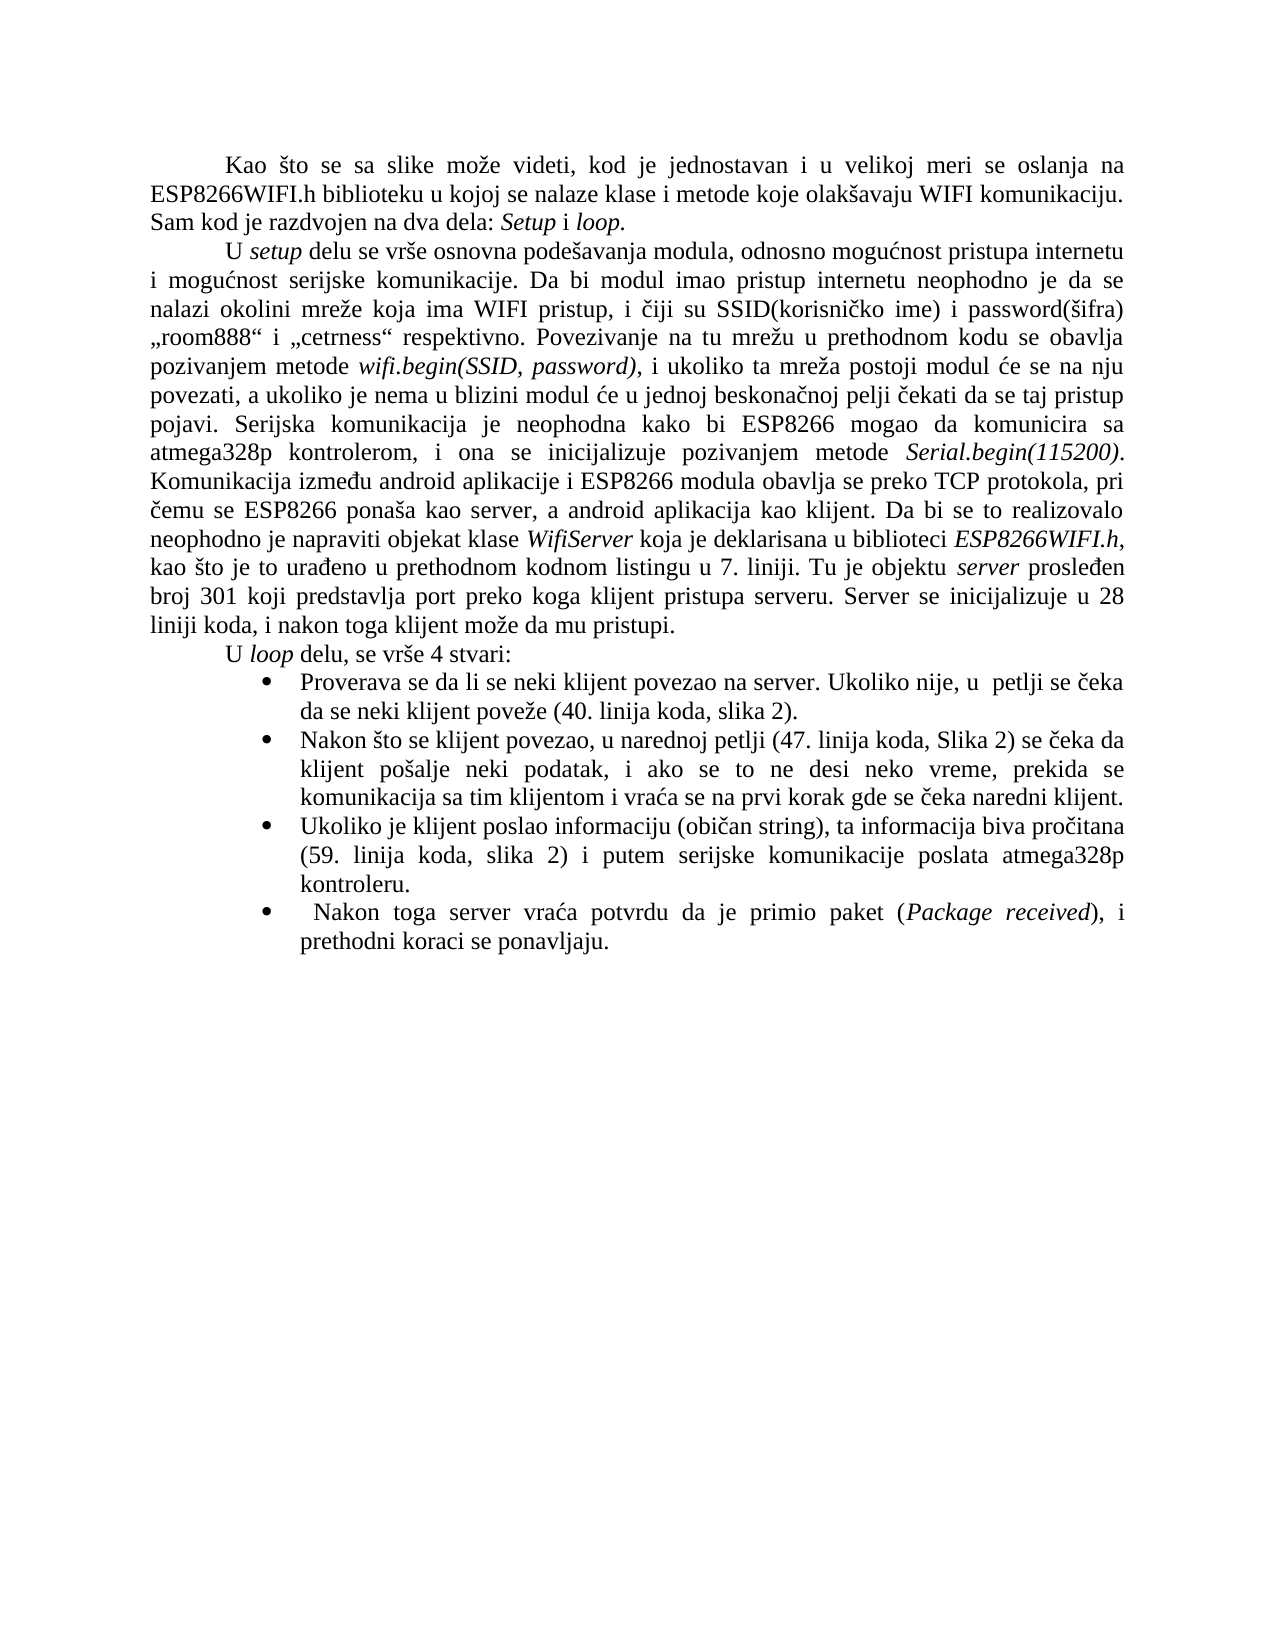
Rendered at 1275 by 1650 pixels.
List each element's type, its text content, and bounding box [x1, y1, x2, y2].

text Kao što se sa slike može videti, kod je jednostavan i u velikoj meri se oslanja na ESP8266WIFI.h biblioteku u kojoj se nalaze klase i metode koje olakšavaju WIFI komunikaciju. Sam kod je razdvojen na dva dela: Setup i loop. [150, 150, 1125, 236]
list Nakon što se klijent povezao, u narednoj petlji (47. linija koda, Slika 2) se čeka da klijent pošalje neki podatak, i ako se to ne desi neko vreme, prekida se komunikacija sa tim klijentom i vraća se na prvi korak gde se čeka naredni klijent. [262, 725, 1125, 811]
text U setup delu se vrše osnovna podešavanja modula, odnosno mogućnost pristupa internetu i mogućnost serijske komunikacije. Da bi modul imao pristup internetu neophodno je da se nalazi okolini mreže koja ima WIFI pristup, i čiji su SSID(korisničko ime) i password(šifra) „room888“ i „cetrness“ respektivno. Povezivanje na tu mrežu u prethodnom kodu se obavlja pozivanjem metode wifi.begin(SSID, password), i ukoliko ta mreža postoji modul će se na nju povezati, a ukoliko je nema u blizini modul će u jednoj beskonačnoj pelji čekati da se taj pristup pojavi. Serijska komunikacija je neophodna kako bi ESP8266 mogao da komunicira sa atmega328p kontrolerom, i ona se inicijalizuje pozivanjem metode Serial.begin(115200). Komunikacija između android aplikacije i ESP8266 modula obavlja se preko TCP protokola, pri čemu se ESP8266 ponaša kao server, a android aplikacija kao klijent. Da bi se to realizovalo neophodno je napraviti objekat klase WifiServer koja je deklarisana u biblioteci ESP8266WIFI.h, kao što je to urađeno u prethodnom kodnom listingu u 7. liniji. Tu je objektu server prosleđen broj 301 koji predstavlja port preko koga klijent pristupa serveru. Server se inicijalizuje u 28 liniji koda, i nakon toga klijent može da mu pristupi. [150, 236, 1125, 639]
text U loop delu, se vrše 4 stvari: [150, 639, 1125, 667]
list Proverava se da li se neki klijent povezao na server. Ukoliko nije, u petlji se čeka da se neki klijent poveže (40. linija koda, slika 2). [262, 667, 1125, 725]
list Nakon toga server vraća potvrdu da je primio paket (Package received), i prethodni koraci se ponavljaju. [262, 897, 1125, 955]
list Ukoliko je klijent poslao informaciju (običan string), ta informacija biva pročitana (59. linija koda, slika 2) i putem serijske komunikacije poslata atmega328p kontroleru. [262, 811, 1125, 897]
